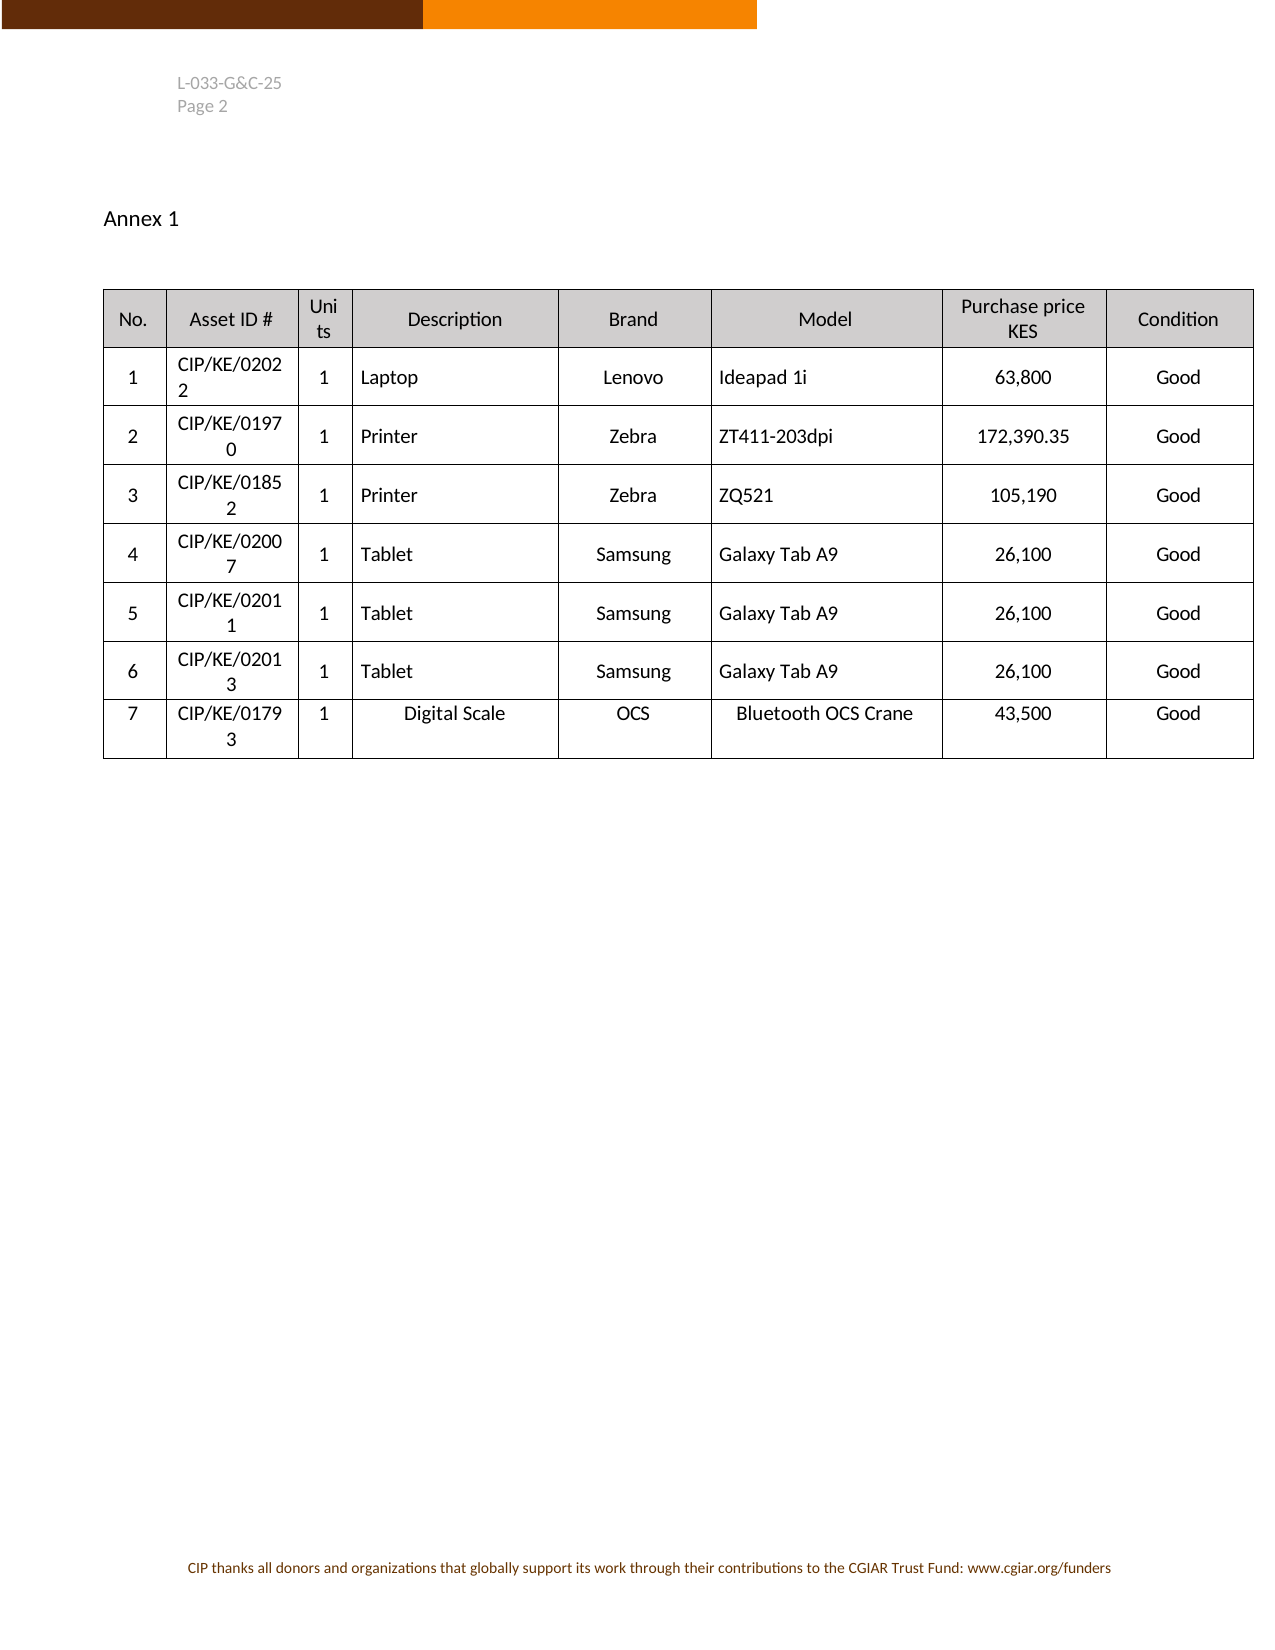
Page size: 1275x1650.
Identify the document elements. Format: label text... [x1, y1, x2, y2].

table_cell Good [1107, 583, 1253, 641]
table_cell Good [1107, 524, 1253, 582]
table_cell Digital Scale [353, 700, 558, 758]
table_cell 26,100 [943, 583, 1106, 641]
text Page 2 [177, 94, 1275, 117]
table_cell Lenovo [559, 348, 711, 405]
table_cell 172,390.35 [943, 406, 1106, 464]
table_cell 63,800 [943, 348, 1106, 405]
table_cell Galaxy Tab A9 [712, 583, 942, 641]
table_header No. [104, 290, 166, 347]
table_cell CIP/KE/0202 2 [167, 348, 298, 405]
table_cell ZQ521 [712, 465, 942, 523]
table_cell 4 [104, 524, 166, 582]
table_header Condition [1107, 290, 1253, 347]
table_cell Galaxy Tab A9 [712, 642, 942, 699]
table_cell 26,100 [943, 642, 1106, 699]
table_cell 1 [104, 348, 166, 405]
table_cell 1 [299, 642, 352, 699]
table_cell Samsung [559, 524, 711, 582]
table_cell CIP/KE/0185 2 [167, 465, 298, 523]
table_cell CIP/KE/0179 3 [167, 700, 298, 758]
table_cell Samsung [559, 583, 711, 641]
table_header Uni ts [299, 290, 352, 347]
table_cell Bluetooth OCS Crane [712, 700, 942, 758]
text L-033-G&C-25 [177, 71, 1275, 94]
table_cell 3 [104, 465, 166, 523]
table_cell Tablet [353, 583, 558, 641]
table_cell OCS [559, 700, 711, 758]
text Annex 1 [103, 204, 1275, 232]
table_cell Printer [353, 465, 558, 523]
table_cell 6 [104, 642, 166, 699]
table_header Asset ID # [167, 290, 298, 347]
table_cell 1 [299, 583, 352, 641]
table_cell Tablet [353, 524, 558, 582]
table_cell Galaxy Tab A9 [712, 524, 942, 582]
table_cell Laptop [353, 348, 558, 405]
table_header Model [712, 290, 942, 347]
table_cell 1 [299, 406, 352, 464]
table_cell 1 [299, 700, 352, 758]
table_cell Ideapad 1i [712, 348, 942, 405]
table_cell Tablet [353, 642, 558, 699]
table_cell Good [1107, 700, 1253, 758]
table_cell ZT411-203dpi [712, 406, 942, 464]
table_cell 2 [104, 406, 166, 464]
table_header Brand [559, 290, 711, 347]
table_cell Good [1107, 348, 1253, 405]
table_cell 7 [104, 700, 166, 758]
table_cell Good [1107, 406, 1253, 464]
table_header Purchase price KES [943, 290, 1106, 347]
table_cell CIP/KE/0201 1 [167, 583, 298, 641]
table_cell Printer [353, 406, 558, 464]
table_cell 26,100 [943, 524, 1106, 582]
table_cell CIP/KE/0201 3 [167, 642, 298, 699]
table_cell 105,190 [943, 465, 1106, 523]
table_cell Good [1107, 642, 1253, 699]
table_cell Zebra [559, 465, 711, 523]
table_cell Zebra [559, 406, 711, 464]
table_cell 43,500 [943, 700, 1106, 758]
table_cell 1 [299, 465, 352, 523]
table_header Description [353, 290, 558, 347]
table_cell CIP/KE/0197 0 [167, 406, 298, 464]
table_cell CIP/KE/0200 7 [167, 524, 298, 582]
table_cell Good [1107, 465, 1253, 523]
table_cell 1 [299, 524, 352, 582]
table_cell 1 [299, 348, 352, 405]
table_cell 5 [104, 583, 166, 641]
table_cell Samsung [559, 642, 711, 699]
